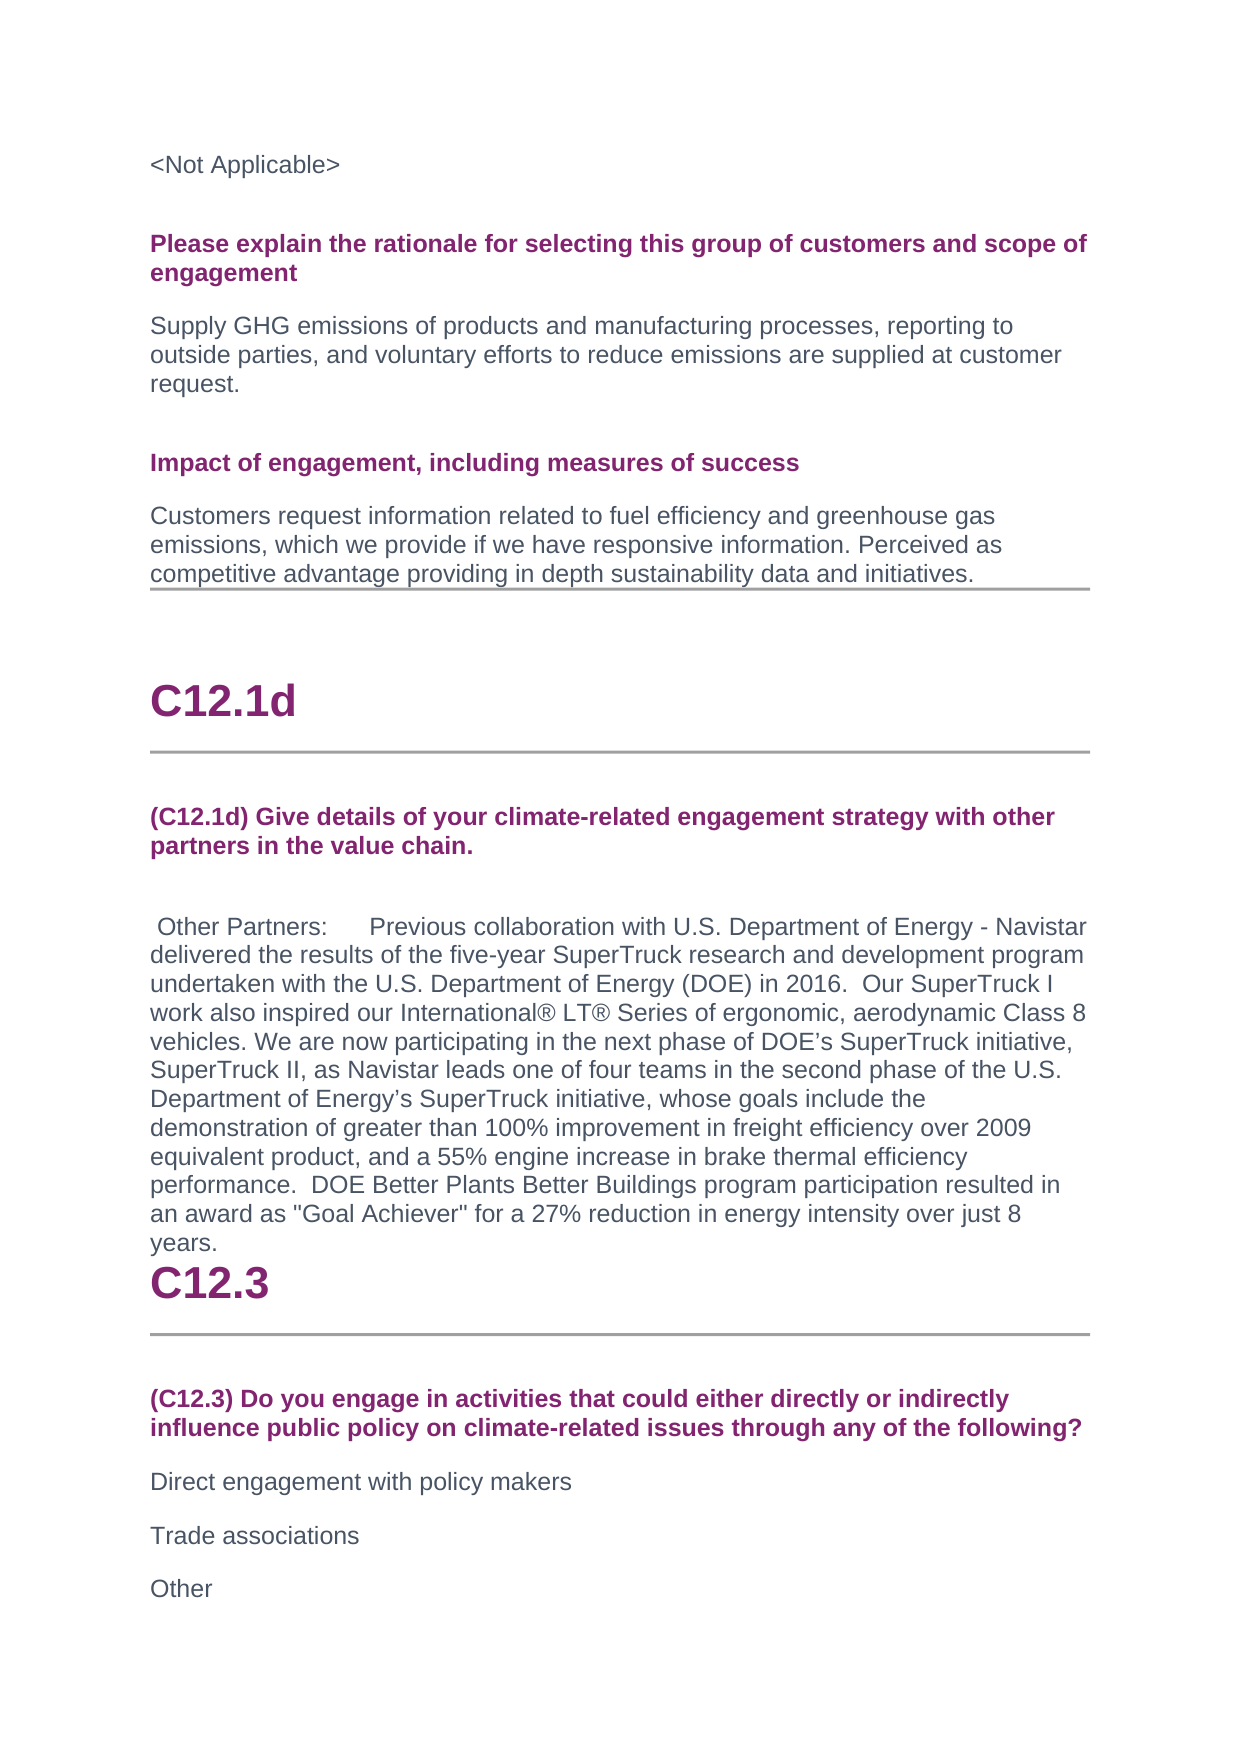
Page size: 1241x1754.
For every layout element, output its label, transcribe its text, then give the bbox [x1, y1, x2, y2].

text Direct engagement with policy makers [150, 1467, 1090, 1496]
text <Not Applicable> [150, 150, 1090, 179]
text Other Partners: Previous collaboration with U.S. Department of Energy - Navistar delivered the results of the five-year SuperTruck research and development program undertaken with the U.S. Department of Energy (DOE) in 2016. Our SuperTruck I work also inspired our International® LT® Series of ergonomic, aerodynamic Class 8 vehicles. We are now participating in the next phase of DOE’s SuperTruck initiative, SuperTruck II, as Navistar leads one of four teams in the second phase of the U.S. Department of Energy’s SuperTruck initiative, whose goals include the demonstration of greater than 100% improvement in freight efficiency over 2009 equivalent product, and a 55% engine increase in brake thermal efficiency performance. DOE Better Plants Better Buildings program participation resulted in an award as "Goal Achiever" for a 27% reduction in energy intensity over just 8 years. [150, 884, 1090, 1256]
subtitle Please explain the rationale for selecting this group of customers and scope of engagement [150, 229, 1090, 286]
text Trade associations [150, 1521, 1090, 1549]
subtitle (C12.1d) Give details of your climate-related engagement strategy with other partners in the value chain. [150, 802, 1090, 859]
subtitle C12.3 [150, 1256, 1090, 1308]
subtitle (C12.3) Do you engage in activities that could either directly or indirectly influence public policy on climate-related issues through any of the following? [150, 1384, 1090, 1442]
text Customers request information related to fuel efficiency and greenhouse gas emissions, which we provide if we have responsive information. Perceived as competitive advantage providing in depth sustainability data and initiatives. [150, 501, 1090, 587]
subtitle C12.1d [150, 618, 1090, 726]
subtitle Impact of engagement, including measures of success [150, 447, 1090, 476]
text Supply GHG emissions of products and manufacturing processes, reporting to outside parties, and voluntary efforts to reduce emissions are supplied at customer request. [150, 311, 1090, 397]
text Other [150, 1574, 1090, 1603]
